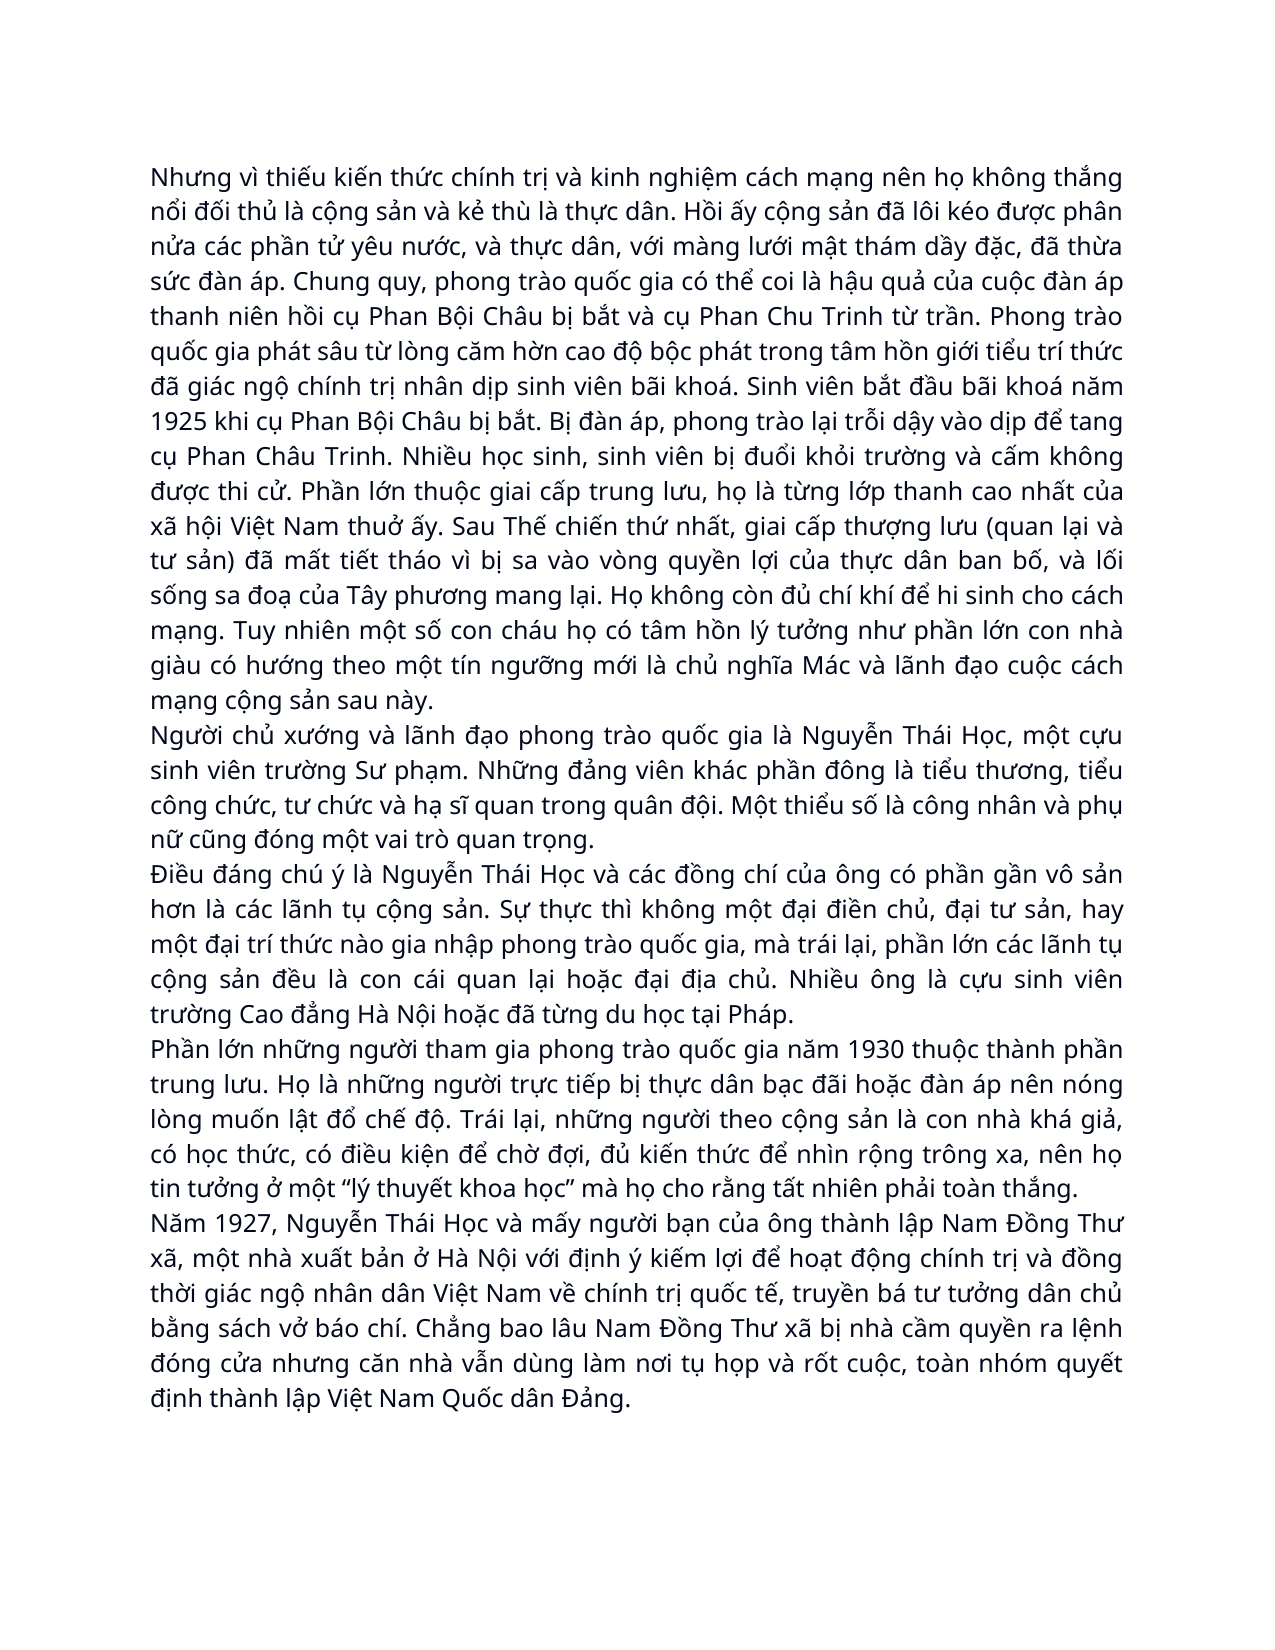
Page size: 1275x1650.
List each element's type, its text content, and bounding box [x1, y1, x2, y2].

text Điều đáng chú ý là Nguyễn Thái Học và các đồng chí của ông có phần gần vô sản hơn là các lãnh tụ cộng sản. Sự thực thì không một đại điền chủ, đại tư sản, hay một đại trí thức nào gia nhập phong trào quốc gia, mà trái lại, phần lớn các lãnh tụ cộng sản đều là con cái quan lại hoặc đại địa chủ. Nhiều ông là cựu sinh viên trường Cao đẳng Hà Nội hoặc đã từng du học tại Pháp. [150, 856, 1125, 1031]
text Nhưng vì thiếu kiến thức chính trị và kinh nghiệm cách mạng nên họ không thắng nổi đối thủ là cộng sản và kẻ thù là thực dân. Hồi ấy cộng sản đã lôi kéo được phân nửa các phần tử yêu nước, và thực dân, với màng lưới mật thám dầy đặc, đã thừa sức đàn áp. Chung quy, phong trào quốc gia có thể coi là hậu quả của cuộc đàn áp thanh niên hồi cụ Phan Bội Châu bị bắt và cụ Phan Chu Trinh từ trần. Phong trào quốc gia phát sâu từ lòng căm hờn cao độ bộc phát trong tâm hồn giới tiểu trí thức đã giác ngộ chính trị nhân dịp sinh viên bãi khoá. Sinh viên bắt đầu bãi khoá năm 1925 khi cụ Phan Bội Châu bị bắt. Bị đàn áp, phong trào lại trỗi dậy vào dịp để tang cụ Phan Châu Trinh. Nhiều học sinh, sinh viên bị đuổi khỏi trường và cấm không được thi cử. Phần lớn thuộc giai cấp trung lưu, họ là từng lớp thanh cao nhất của xã hội Việt Nam thuở ấy. Sau Thế chiến thứ nhất, giai cấp thượng lưu (quan lại và tư sản) đã mất tiết tháo vì bị sa vào vòng quyền lợi của thực dân ban bố, và lối sống sa đoạ của Tây phương mang lại. Họ không còn đủ chí khí để hi sinh cho cách mạng. Tuy nhiên một số con cháu họ có tâm hồn lý tưởng như phần lớn con nhà giàu có hướng theo một tín ngưỡng mới là chủ nghĩa Mác và lãnh đạo cuộc cách mạng cộng sản sau này. [150, 150, 1125, 717]
text Phần lớn những người tham gia phong trào quốc gia năm 1930 thuộc thành phần trung lưu. Họ là những người trực tiếp bị thực dân bạc đãi hoặc đàn áp nên nóng lòng muốn lật đổ chế độ. Trái lại, những người theo cộng sản là con nhà khá giả, có học thức, có điều kiện để chờ đợi, đủ kiến thức để nhìn rộng trông xa, nên họ tin tưởng ở một “lý thuyết khoa học” mà họ cho rằng tất nhiên phải toàn thắng. [150, 1031, 1125, 1205]
text Năm 1927, Nguyễn Thái Học và mấy người bạn của ông thành lập Nam Đồng Thư xã, một nhà xuất bản ở Hà Nội với định ý kiếm lợi để hoạt động chính trị và đồng thời giác ngộ nhân dân Việt Nam về chính trị quốc tế, truyền bá tư tưởng dân chủ bằng sách vở báo chí. Chẳng bao lâu Nam Đồng Thư xã bị nhà cầm quyền ra lệnh đóng cửa nhưng căn nhà vẫn dùng làm nơi tụ họp và rốt cuộc, toàn nhóm quyết định thành lập Việt Nam Quốc dân Đảng. [150, 1205, 1125, 1414]
text Người chủ xướng và lãnh đạo phong trào quốc gia là Nguyễn Thái Học, một cựu sinh viên trường Sư phạm. Những đảng viên khác phần đông là tiểu thương, tiểu công chức, tư chức và hạ sĩ quan trong quân đội. Một thiểu số là công nhân và phụ nữ cũng đóng một vai trò quan trọng. [150, 717, 1125, 856]
